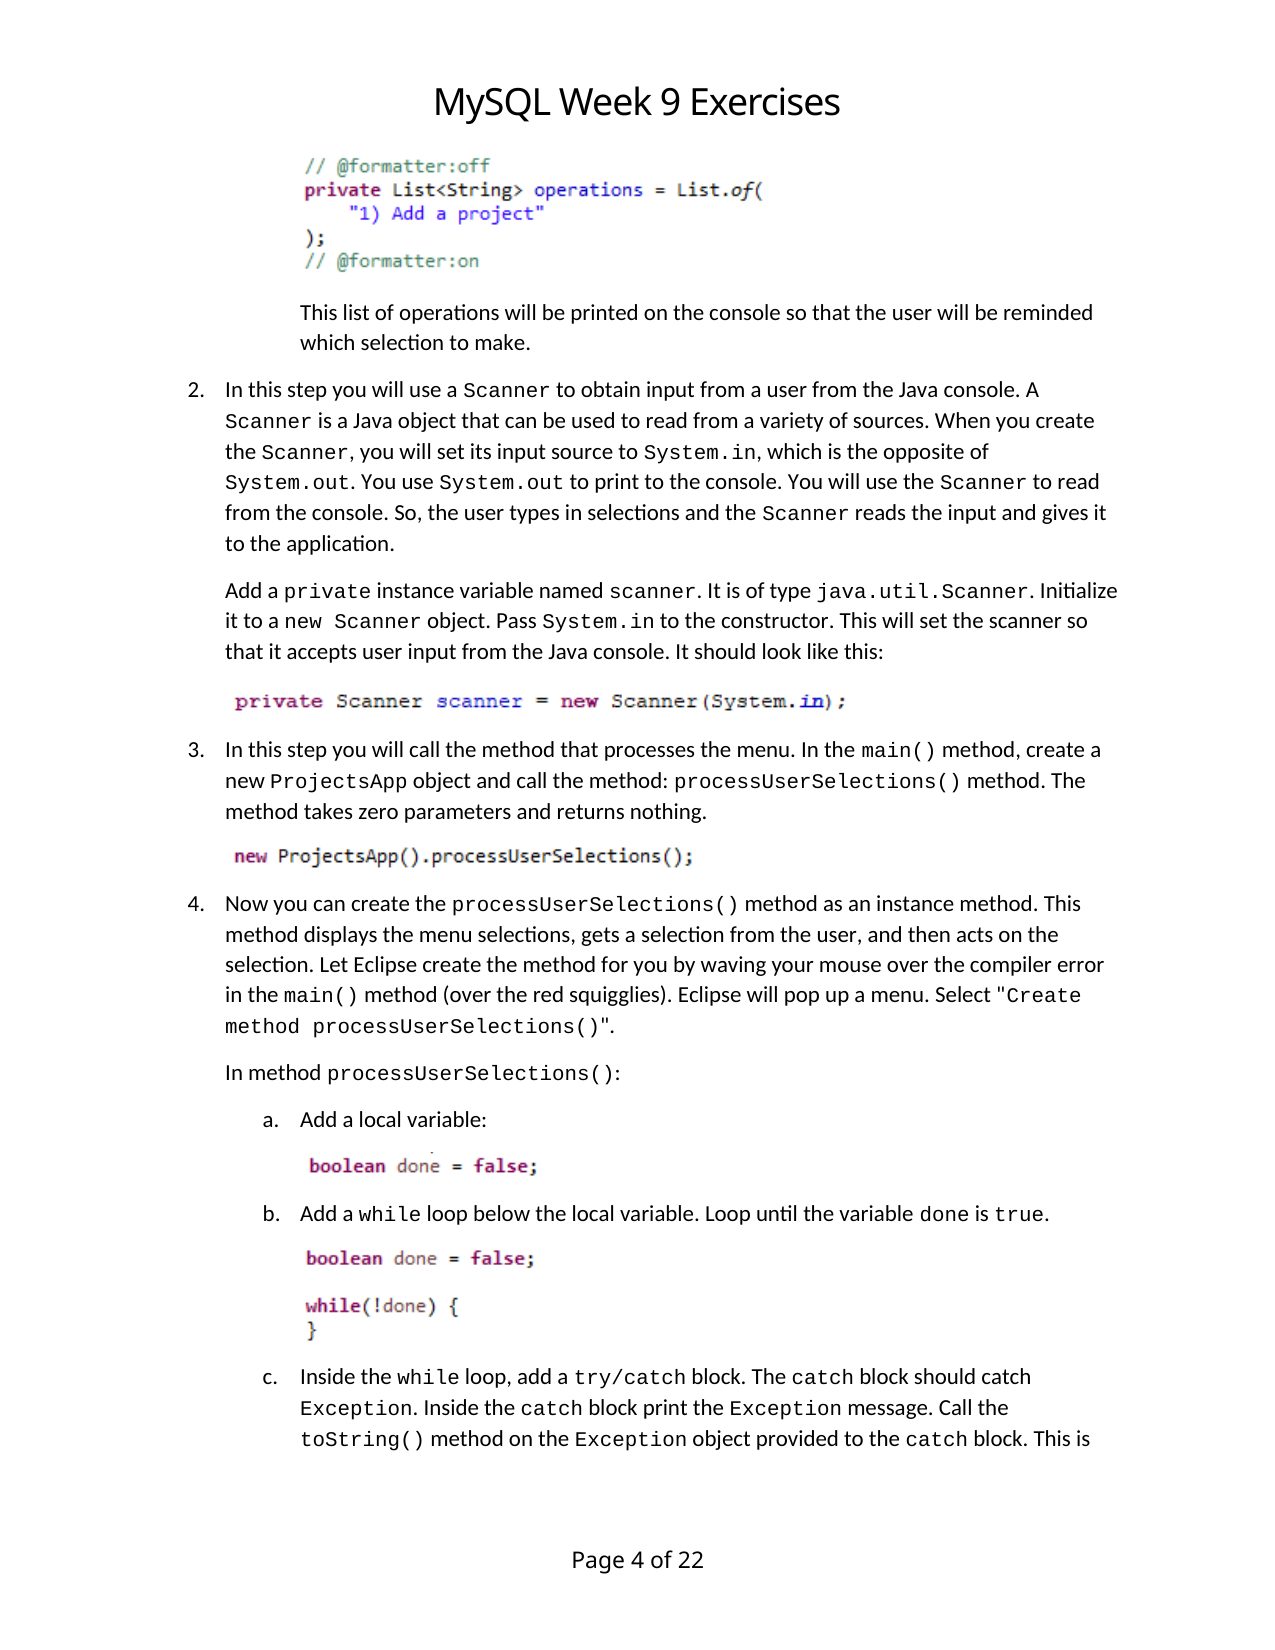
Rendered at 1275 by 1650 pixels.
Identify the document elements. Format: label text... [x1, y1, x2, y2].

picture [300, 1152, 544, 1179]
picture [300, 150, 772, 280]
text This list of operations will be printed on the console so that the user will be reminded which selection to make. [300, 298, 1125, 356]
picture [300, 1246, 552, 1344]
list Add a local variable: [262, 1106, 1125, 1134]
list Add a while loop below the local variable. Loop until the variable done is true. [262, 1199, 1125, 1228]
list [262, 1362, 1125, 1452]
list In this step you will use a Scanner to obtain input from a user from the Java console. A Scanner is a Java object that can be used to read from a variety of sources. When you create the Scanner, you will set its input source to System.in, which is the opposite of System.out. You use System.out to print to the console. You will use the Scanner to read from the console. So, the user types in selections and the Scanner reads the input and gives it to the application. [187, 375, 1125, 557]
picture [225, 843, 700, 871]
list In this step you will call the method that processes the menu. In the main() method, create a new ProjectsApp object and call the method: processUserSelections() method. The method takes zero parameters and returns nothing. [187, 736, 1125, 825]
picture [225, 684, 858, 717]
text In method processUserSelections(): [225, 1058, 1125, 1087]
text Add a private instance variable named scanner. It is of type java.util.Scanner. Initialize it to a new Scanner object. Pass System.in to the constructor. This will set the scanner so that it accepts user input from the Java console. It should look like this: [225, 576, 1125, 665]
list Now you can create the processUserSelections() method as an instance method. This method displays the menu selections, gets a selection from the user, and then acts on the selection. Let Eclipse create the method for you by waving your mouse over the compiler error in the main() method (over the red squigglies). Eclipse will pop up a menu. Select "Create method processUserSelections()". [187, 889, 1125, 1039]
